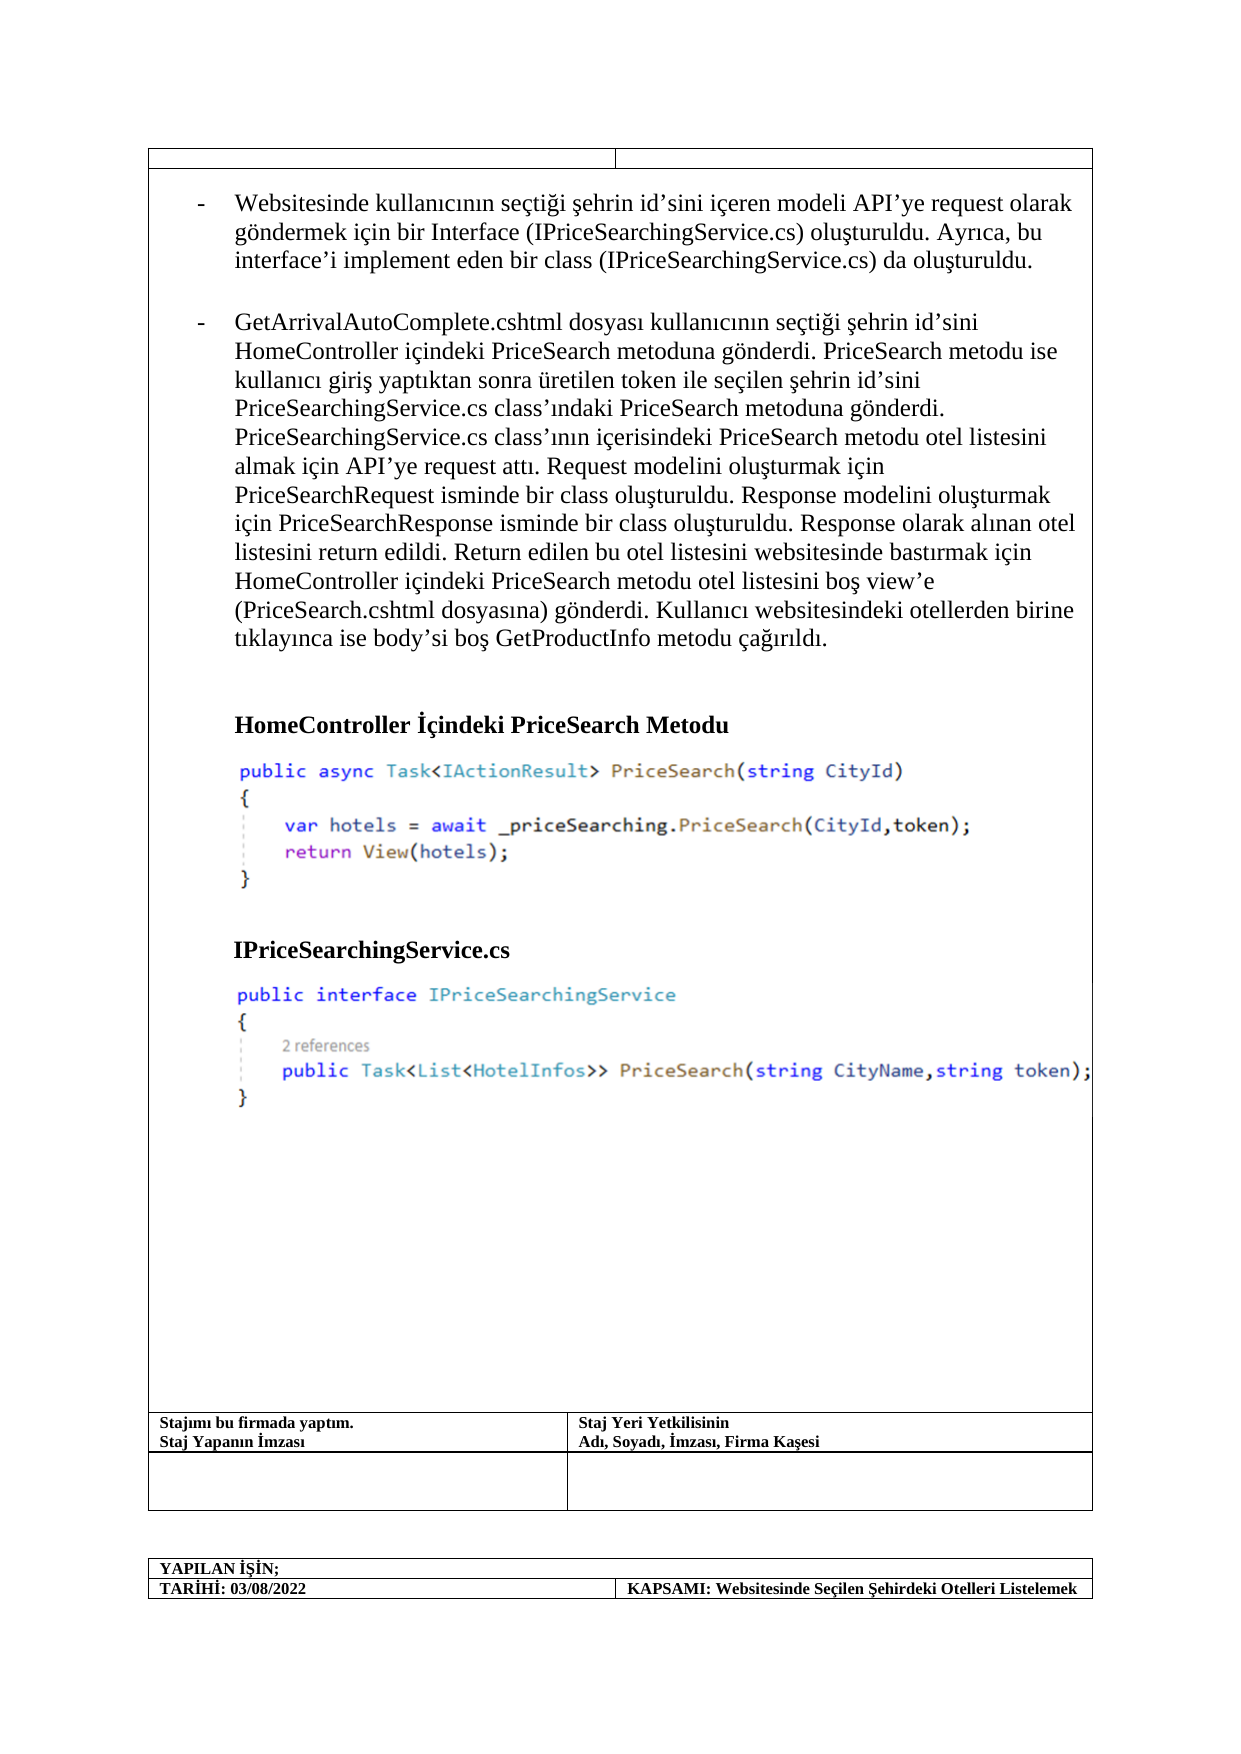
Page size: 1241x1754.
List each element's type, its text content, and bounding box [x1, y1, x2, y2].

table_cell Websitesinde kullanıcının seçtiği şehrin id’sini içeren modeli API’ye request olarak göndermek için bir Interface (IPriceSearchingService.cs) oluşturuldu. Ayrıca, bu interface’i implement eden bir class (IPriceSearchingService.cs) da oluşturuldu. GetArrivalAutoComplete.cshtml dosyası kullanıcının seçtiği şehrin id’sini HomeController içindeki PriceSearch metoduna gönderdi. PriceSearch metodu ise kullanıcı giriş yaptıktan sonra üretilen token ile seçilen şehrin id’sini PriceSearchingService.cs class’ındaki PriceSearch metoduna gönderdi. PriceSearchingService.cs class’ının içerisindeki PriceSearch metodu otel listesini almak için API’ye request attı. Request modelini oluşturmak için PriceSearchRequest isminde bir class oluşturuldu. Response modelini oluşturmak için PriceSearchResponse isminde bir class oluşturuldu. Response olarak alınan otel listesini return edildi. Return edilen bu otel listesini websitesinde bastırmak için HomeController içindeki PriceSearch metodu otel listesini boş view’e (PriceSearch.cshtml dosyasına) gönderdi. Kullanıcı websitesindeki otellerden birine tıklayınca ise body’si boş GetProductInfo metodu çağırıldı. HomeController İçindeki PriceSearch Metodu IPriceSearchingService.cs [149, 169, 1092, 1412]
table_cell [568, 1453, 1092, 1510]
table_cell [149, 1453, 567, 1510]
picture [233, 983, 1093, 1117]
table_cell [616, 1579, 1092, 1598]
table_header YAPILAN İŞİN; [149, 1559, 1092, 1578]
table_cell TARİHİ: 03/08/2022 [149, 1579, 615, 1598]
table_cell Staj Yeri Yetkilisinin Adı, Soyadı, İmzası, Firma Kaşesi [568, 1413, 1092, 1451]
table_cell Stajımı bu firmada yaptım. Staj Yapanın İmzası [149, 1413, 567, 1451]
table_cell [616, 149, 1092, 168]
picture [233, 757, 977, 897]
table_cell [149, 149, 615, 168]
